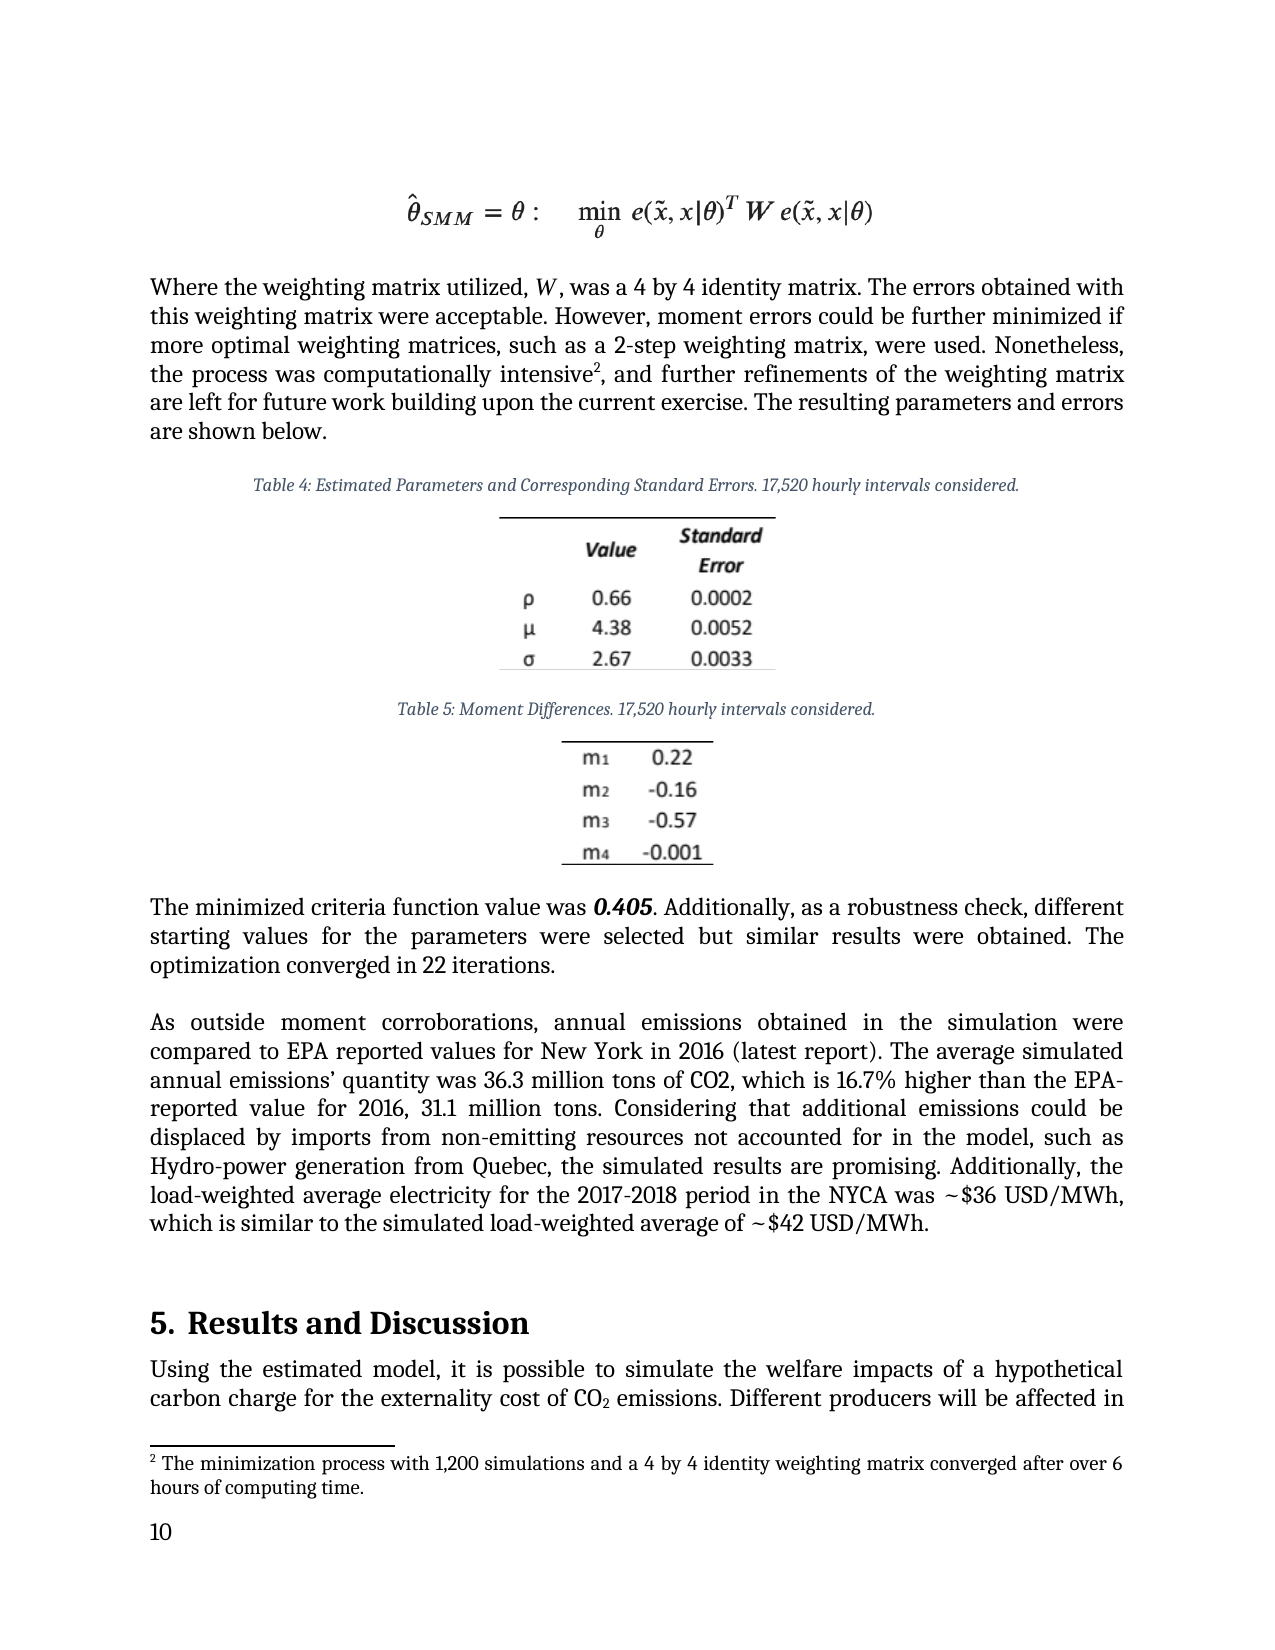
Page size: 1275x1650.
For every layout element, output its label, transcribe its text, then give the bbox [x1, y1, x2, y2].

text As outside moment corroborations, annual emissions obtained in the simulation were compared to EPA reported values for New York in 2016 (latest report). The average simulated annual emissions’ quantity was 36.3 million tons of CO2, which is 16.7% higher than the EPA-reported value for 2016, 31.1 million tons. Considering that additional emissions could be displaced by imports from non-emitting resources not accounted for in the model, such as Hydro-power generation from Quebec, the simulated results are promising. Additionally, the load-weighted average electricity for the 2017-2018 period in the NYCA was ~$36 USD/MWh, which is similar to the simulated load-weighted average of ~$42 USD/MWh. [150, 1008, 1125, 1238]
text The minimized criteria function value was 0.405. Additionally, as a robustness check, different starting values for the parameters were selected but similar results were obtained. The optimization converged in 22 iterations. [150, 893, 1125, 979]
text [150, 1355, 1125, 1413]
picture [388, 178, 887, 245]
subtitle Results and Discussion [150, 1304, 1125, 1343]
text Where the weighting matrix utilized, , was a 4 by 4 identity matrix. The errors obtained with this weighting matrix were acceptable. However, moment errors could be further minimized if more optimal weighting matrices, such as a 2-step weighting matrix, were used. Nonetheless, the process was computationally intensive, and further refinements of the weighting matrix are left for future work building upon the current exercise. The resulting parameters and errors are shown below. [150, 273, 1125, 446]
